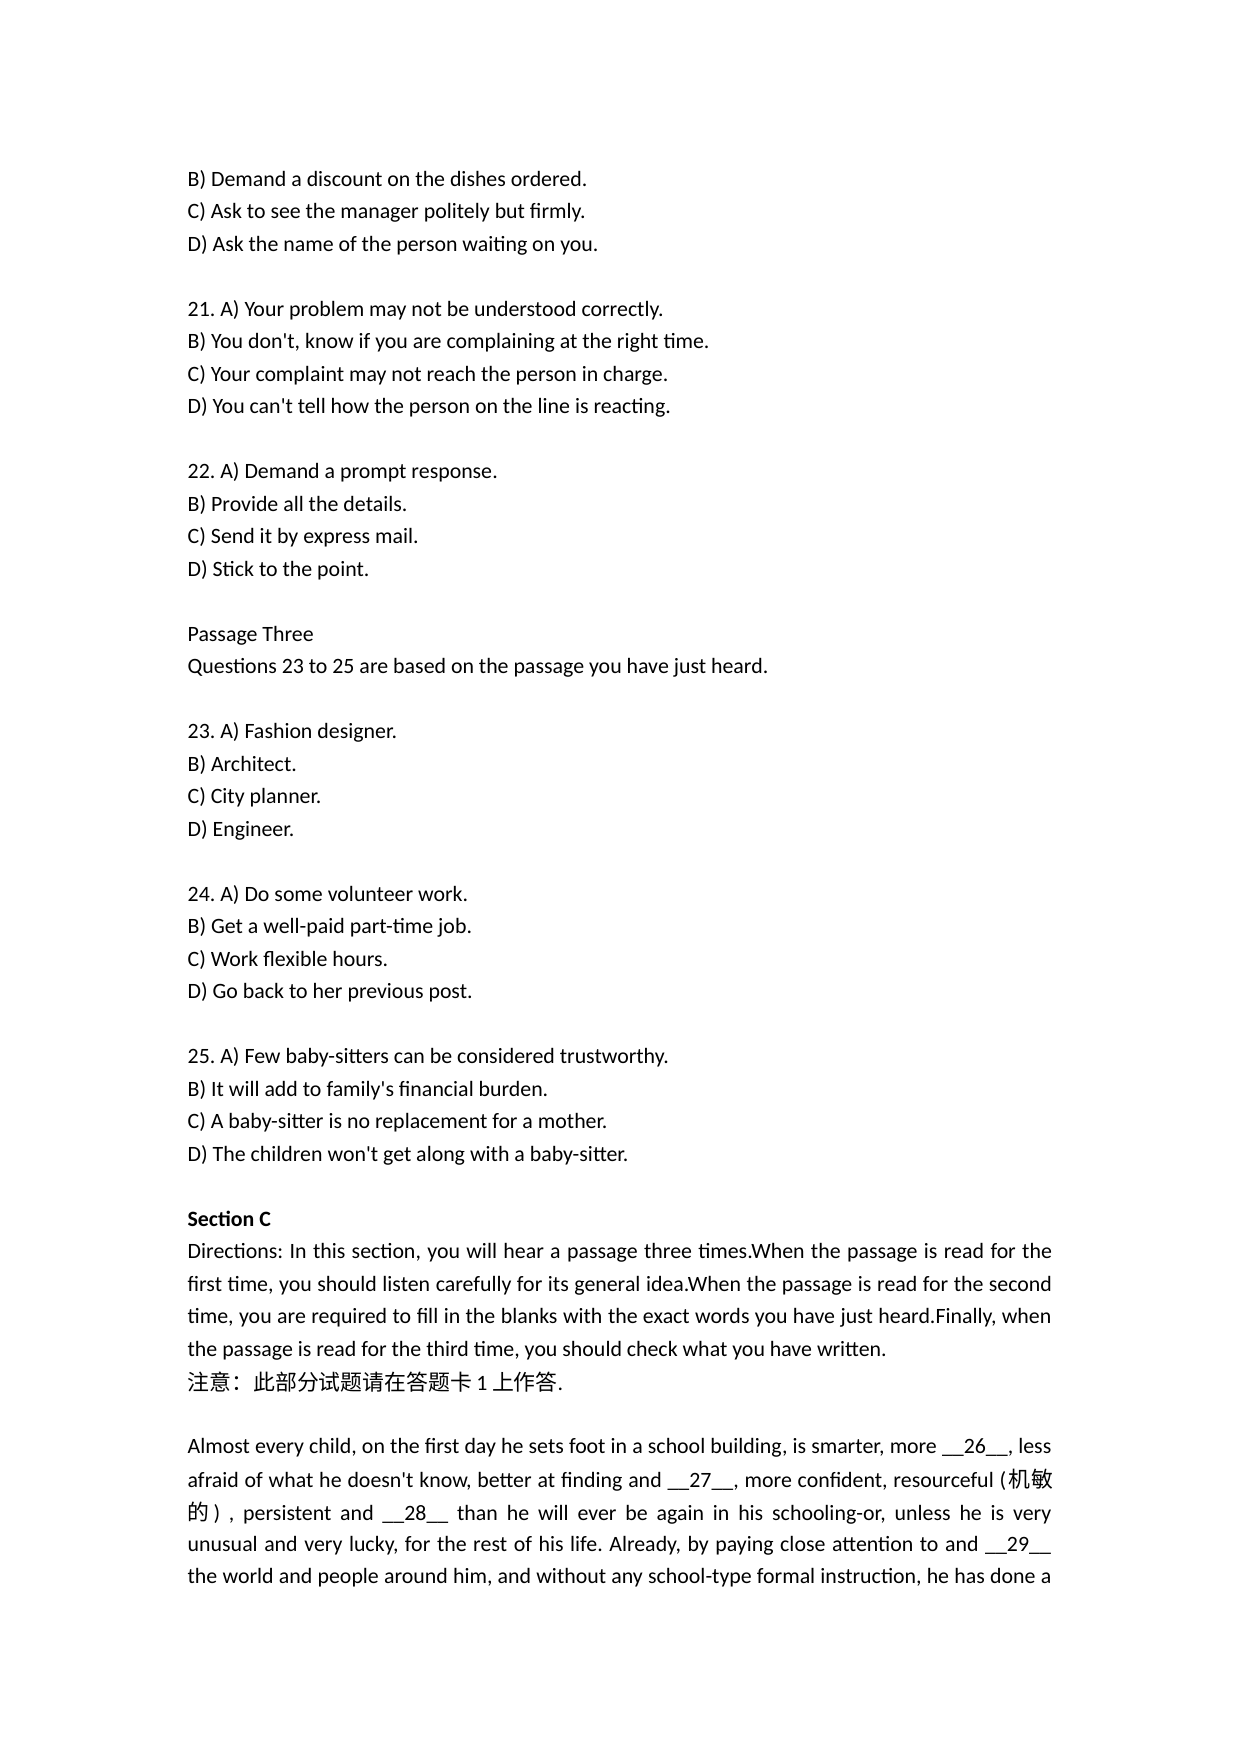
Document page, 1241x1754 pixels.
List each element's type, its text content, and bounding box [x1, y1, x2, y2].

text C) City planner. [187, 779, 1053, 812]
text D) Go back to her previous post. [187, 974, 1053, 1007]
text 注意：此部分试题请在答题卡1上作答. [187, 1364, 1053, 1397]
text D) You can't tell how the person on the line is reacting. [187, 389, 1053, 422]
text D) Engineer. [187, 812, 1053, 844]
text 21. A) Your problem may not be understood correctly. [187, 292, 1053, 324]
text B) Demand a discount on the dishes ordered. [187, 162, 1053, 194]
text B) It will add to family's financial burden. [187, 1072, 1053, 1104]
text B) You don't, know if you are complaining at the right time. [187, 324, 1053, 357]
text B) Provide all the details. [187, 487, 1053, 519]
text C) Send it by express mail. [187, 519, 1053, 552]
text C) Work flexible hours. [187, 942, 1053, 974]
text 22. A) Demand a prompt response. [187, 454, 1053, 487]
text D) Ask the name of the person waiting on you. [187, 227, 1053, 259]
text C) A baby-sitter is no replacement for a mother. [187, 1104, 1053, 1137]
text C) Your complaint may not reach the person in charge. [187, 357, 1053, 389]
text Section C [187, 1202, 1053, 1234]
text B) Architect. [187, 747, 1053, 779]
text Passage Three [187, 617, 1053, 649]
text Questions 23 to 25 are based on the passage you have just heard. [187, 649, 1053, 682]
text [187, 1429, 1053, 1592]
text D) The children won't get along with a baby-sitter. [187, 1137, 1053, 1169]
text C) Ask to see the manager politely but firmly. [187, 194, 1053, 227]
text 24. A) Do some volunteer work. [187, 877, 1053, 909]
text B) Get a well-paid part-time job. [187, 909, 1053, 942]
text 25. A) Few baby-sitters can be considered trustworthy. [187, 1039, 1053, 1072]
text D) Stick to the point. [187, 552, 1053, 584]
text 23. A) Fashion designer. [187, 714, 1053, 747]
text Directions: In this section, you will hear a passage three times.When the passage is read for the first time, you should listen carefully for its general idea.When the passage is read for the second time, you are required to fill in the blanks with the exact words you have just heard.Finally, when the passage is read for the third time, you should check what you have written. [187, 1234, 1053, 1364]
